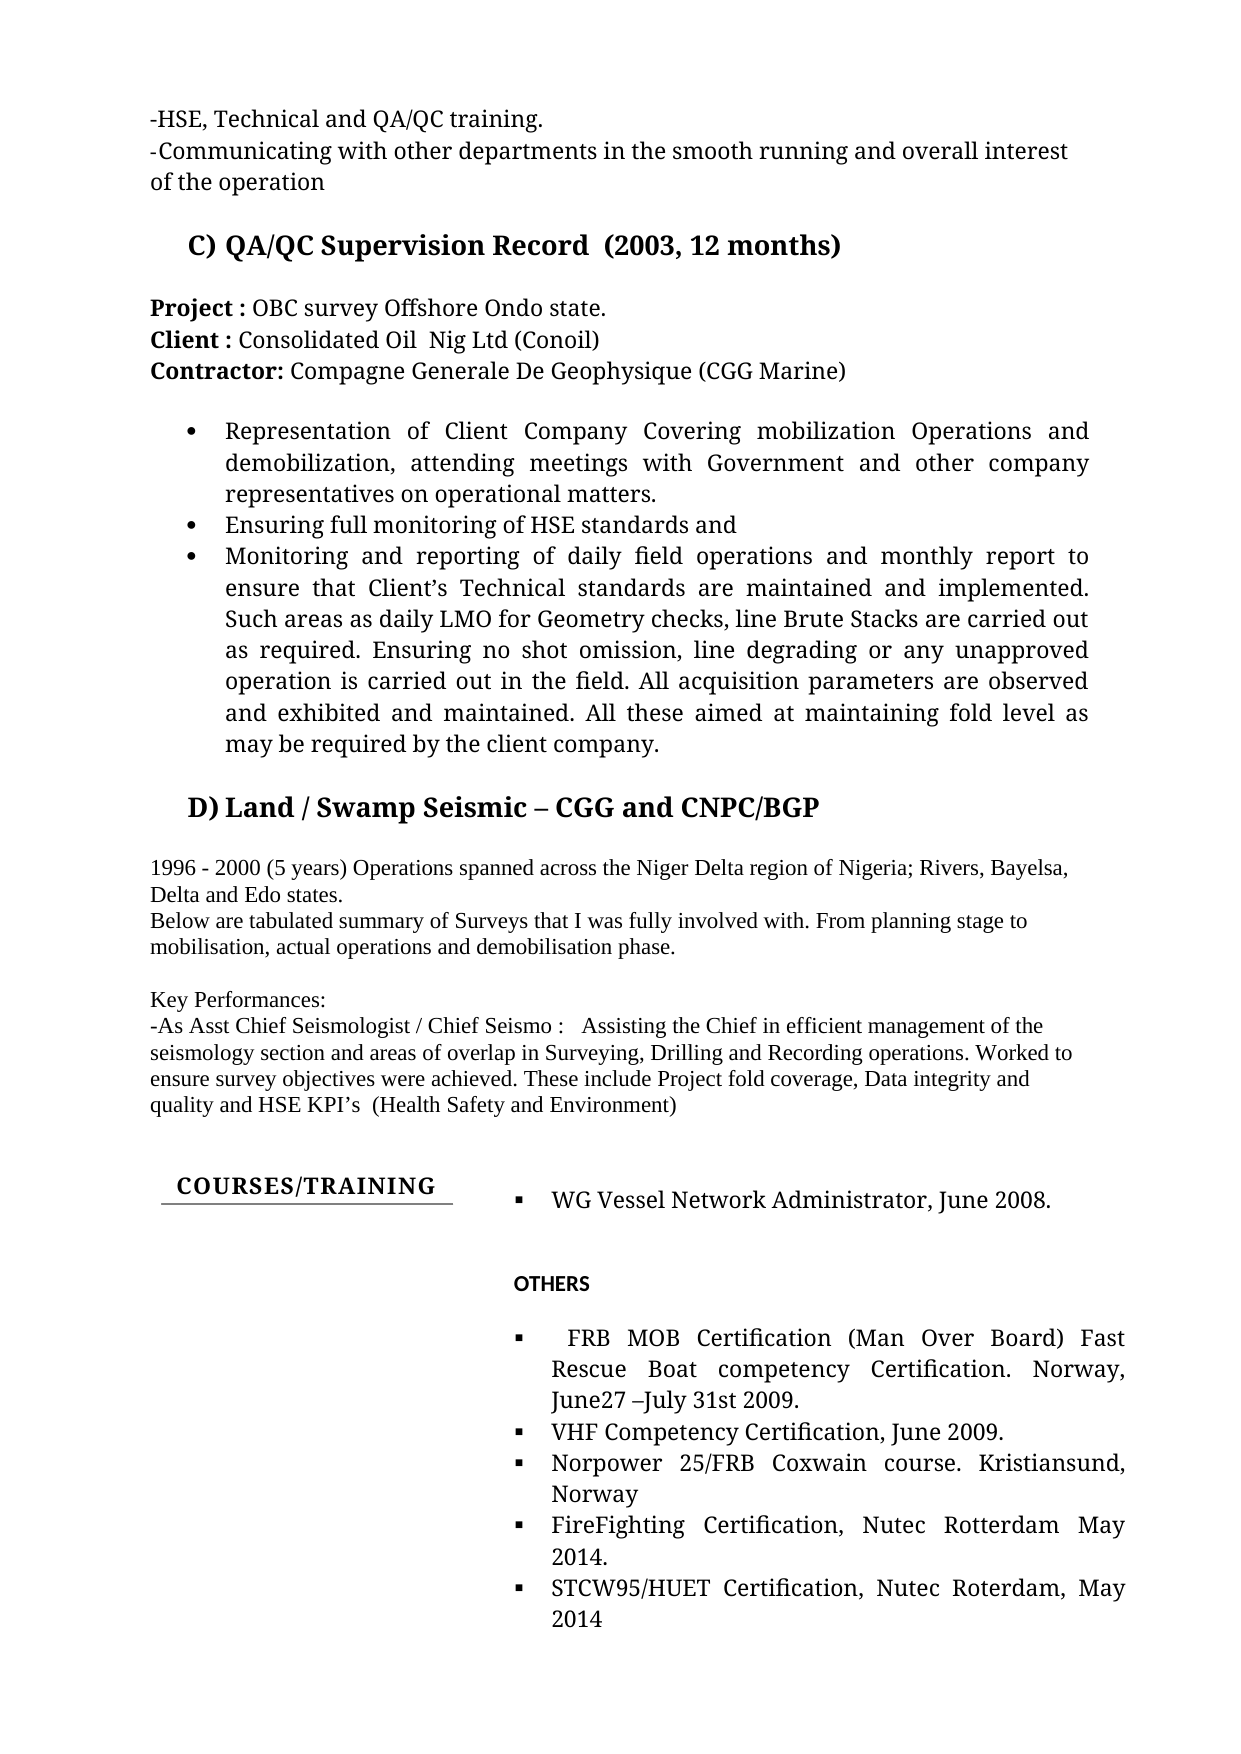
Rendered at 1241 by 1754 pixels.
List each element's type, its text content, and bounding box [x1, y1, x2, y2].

list Ensuring full monitoring of HSE standards and [187, 509, 1090, 540]
text Key Performances: [150, 986, 1090, 1012]
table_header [465, 1147, 1137, 1634]
text Contractor: Compagne Generale De Geophysique (CGG Marine) [150, 355, 1090, 386]
text Project : OBC survey Offshore Ondo state. [150, 292, 1090, 324]
list Monitoring and reporting of daily field operations and monthly report to ensure that Client’s Technical standards are maintained and implemented. Such areas as daily LMO for Geometry checks, line Brute Stacks are carried out as required. Ensuring no shot omission, line degrading or any unapproved operation is carried out in the field. All acquisition parameters are observed and exhibited and maintained. All these aimed at maintaining fold level as may be required by the client company. [187, 540, 1090, 759]
list -HSE, Technical and QA/QC training. [150, 103, 1090, 135]
title -Communicating with other departments in the smooth running and overall interest of the operation [150, 135, 1090, 197]
text -As Asst Chief Seismologist / Chief Seismo : Assisting the Chief in efficient management of the seismology section and areas of overlap in Surveying, Drilling and Recording operations. Worked to ensure survey objectives were achieved. These include Project fold coverage, Data integrity and quality and HSE KPI’s (Health Safety and Environment) [150, 1012, 1090, 1118]
text Below are tabulated summary of Surveys that I was fully involved with. From planning stage to mobilisation, actual operations and demobilisation phase. [150, 907, 1090, 960]
text 1996 - 2000 (5 years) Operations spanned across the Niger Delta region of Nigeria; Rivers, Bayelsa, Delta and Edo states. [150, 854, 1090, 907]
table_header Courses/TRAINING [150, 1147, 465, 1634]
list Land / Swamp Seismic – CGG and CNPC/BGP [187, 788, 1090, 825]
list Representation of Client Company Covering mobilization Operations and demobilization, attending meetings with Government and other company representatives on operational matters. [187, 415, 1090, 509]
text Client : Consolidated Oil Nig Ltd (Conoil) [150, 324, 1090, 355]
list QA/QC Supervision Record (2003, 12 months) [187, 226, 1090, 263]
